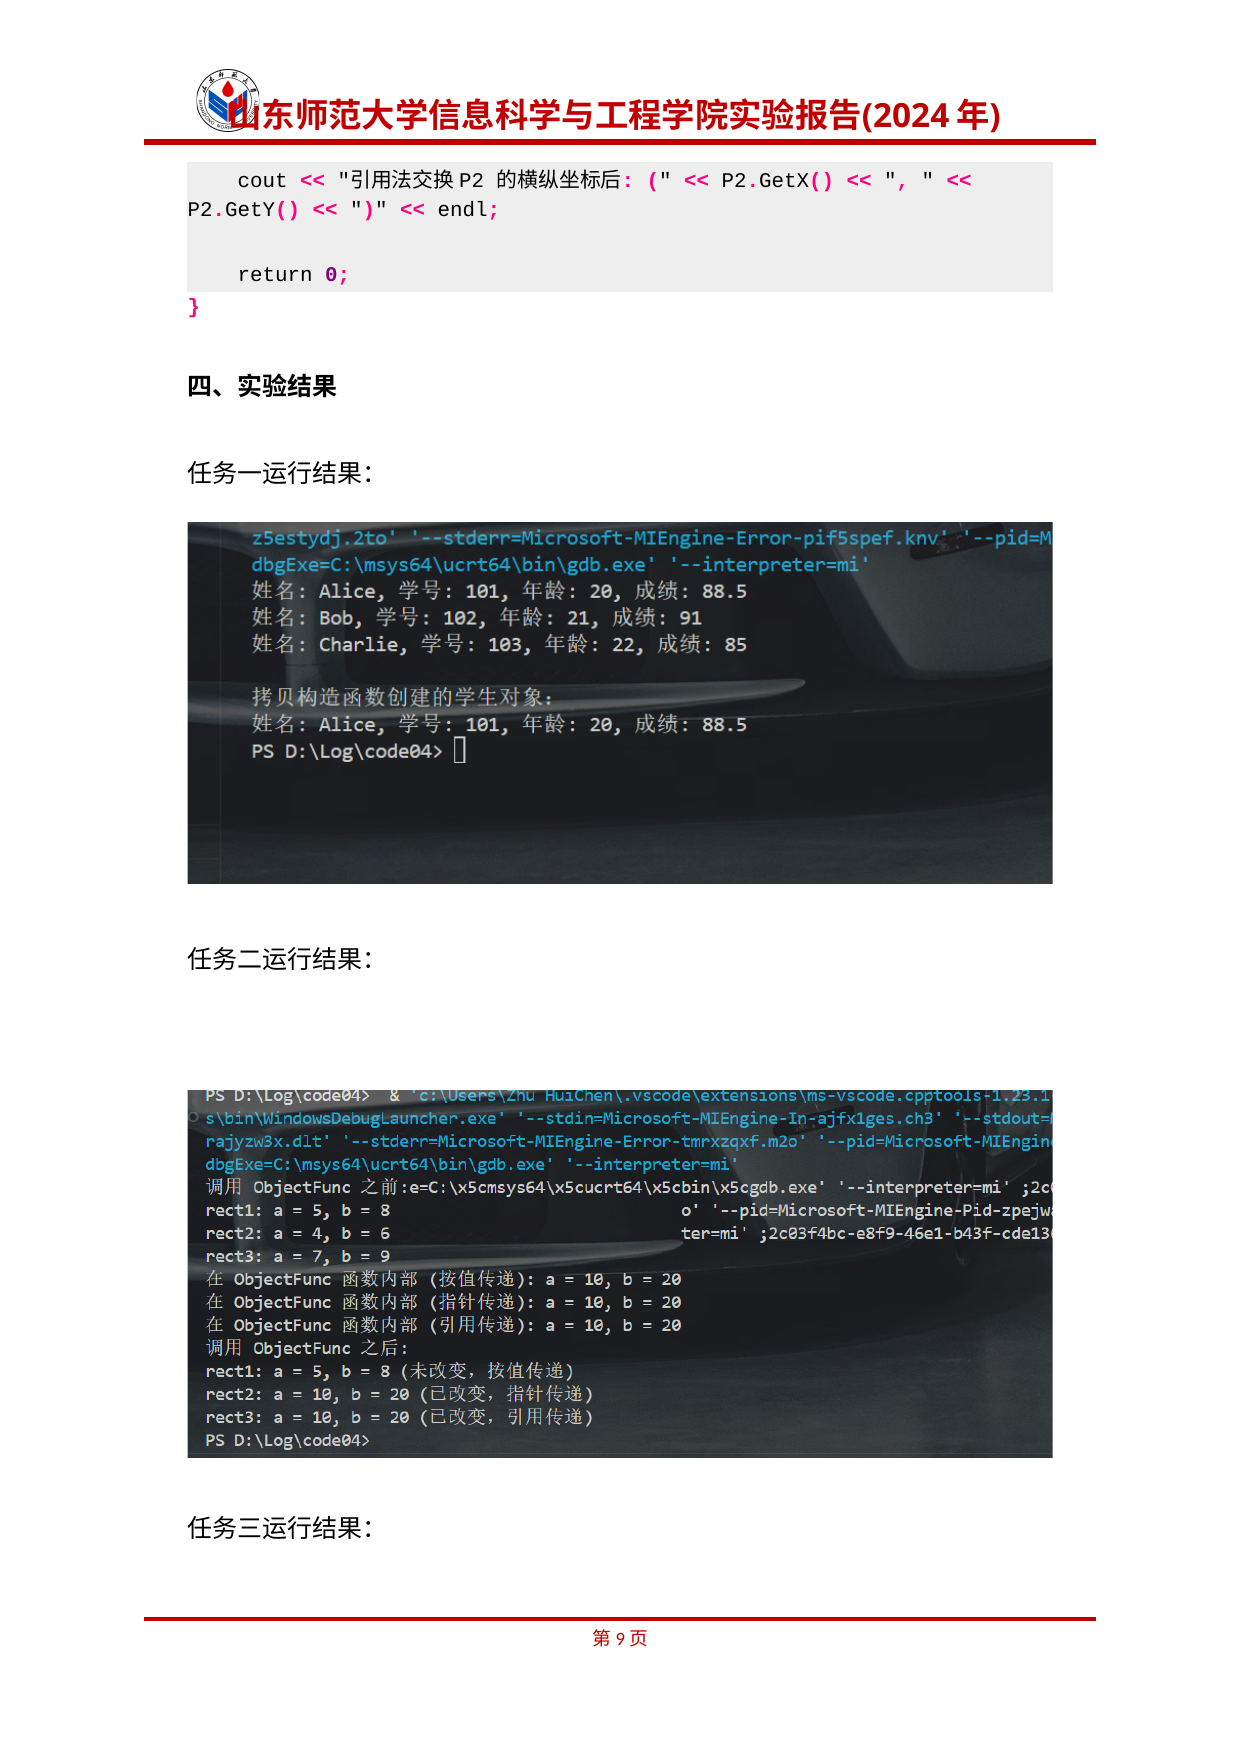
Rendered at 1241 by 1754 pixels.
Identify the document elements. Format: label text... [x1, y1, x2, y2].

picture [187, 522, 1053, 884]
list 实验结果 [187, 352, 1053, 417]
text cout << "引用法交换 P2 的横纵坐标后: (" << P2.GetX() << ", " << P2.GetY() << ")" << endl; [187, 162, 1053, 227]
text return 0; [187, 259, 1053, 292]
text 任务三运行结果： [187, 1494, 1053, 1559]
picture [187, 1090, 1053, 1458]
text 任务一运行结果： [187, 439, 1053, 504]
picture [196, 69, 260, 132]
text 任务二运行结果： [187, 926, 1053, 991]
text } [187, 292, 1053, 324]
